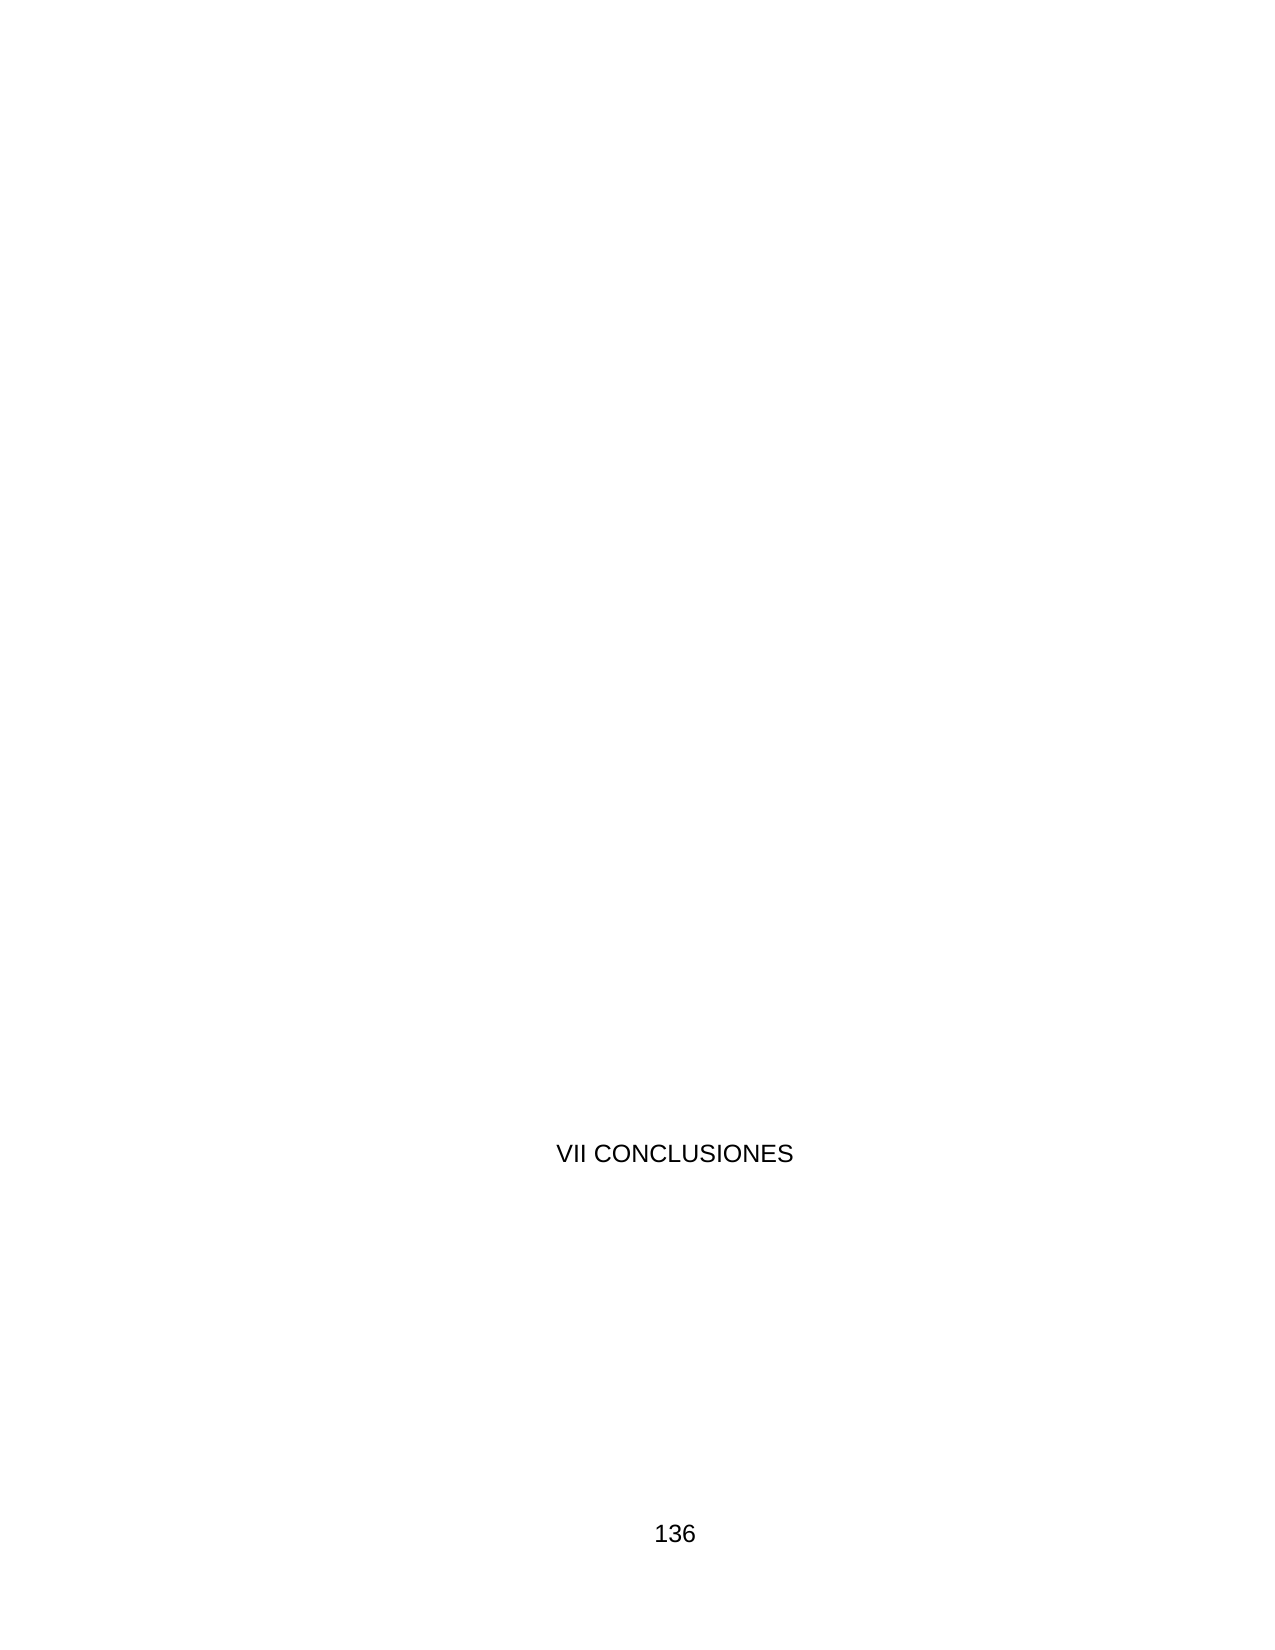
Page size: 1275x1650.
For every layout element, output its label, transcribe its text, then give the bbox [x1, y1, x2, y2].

subtitle VII CONCLUSIONES [225, 1138, 1125, 1167]
